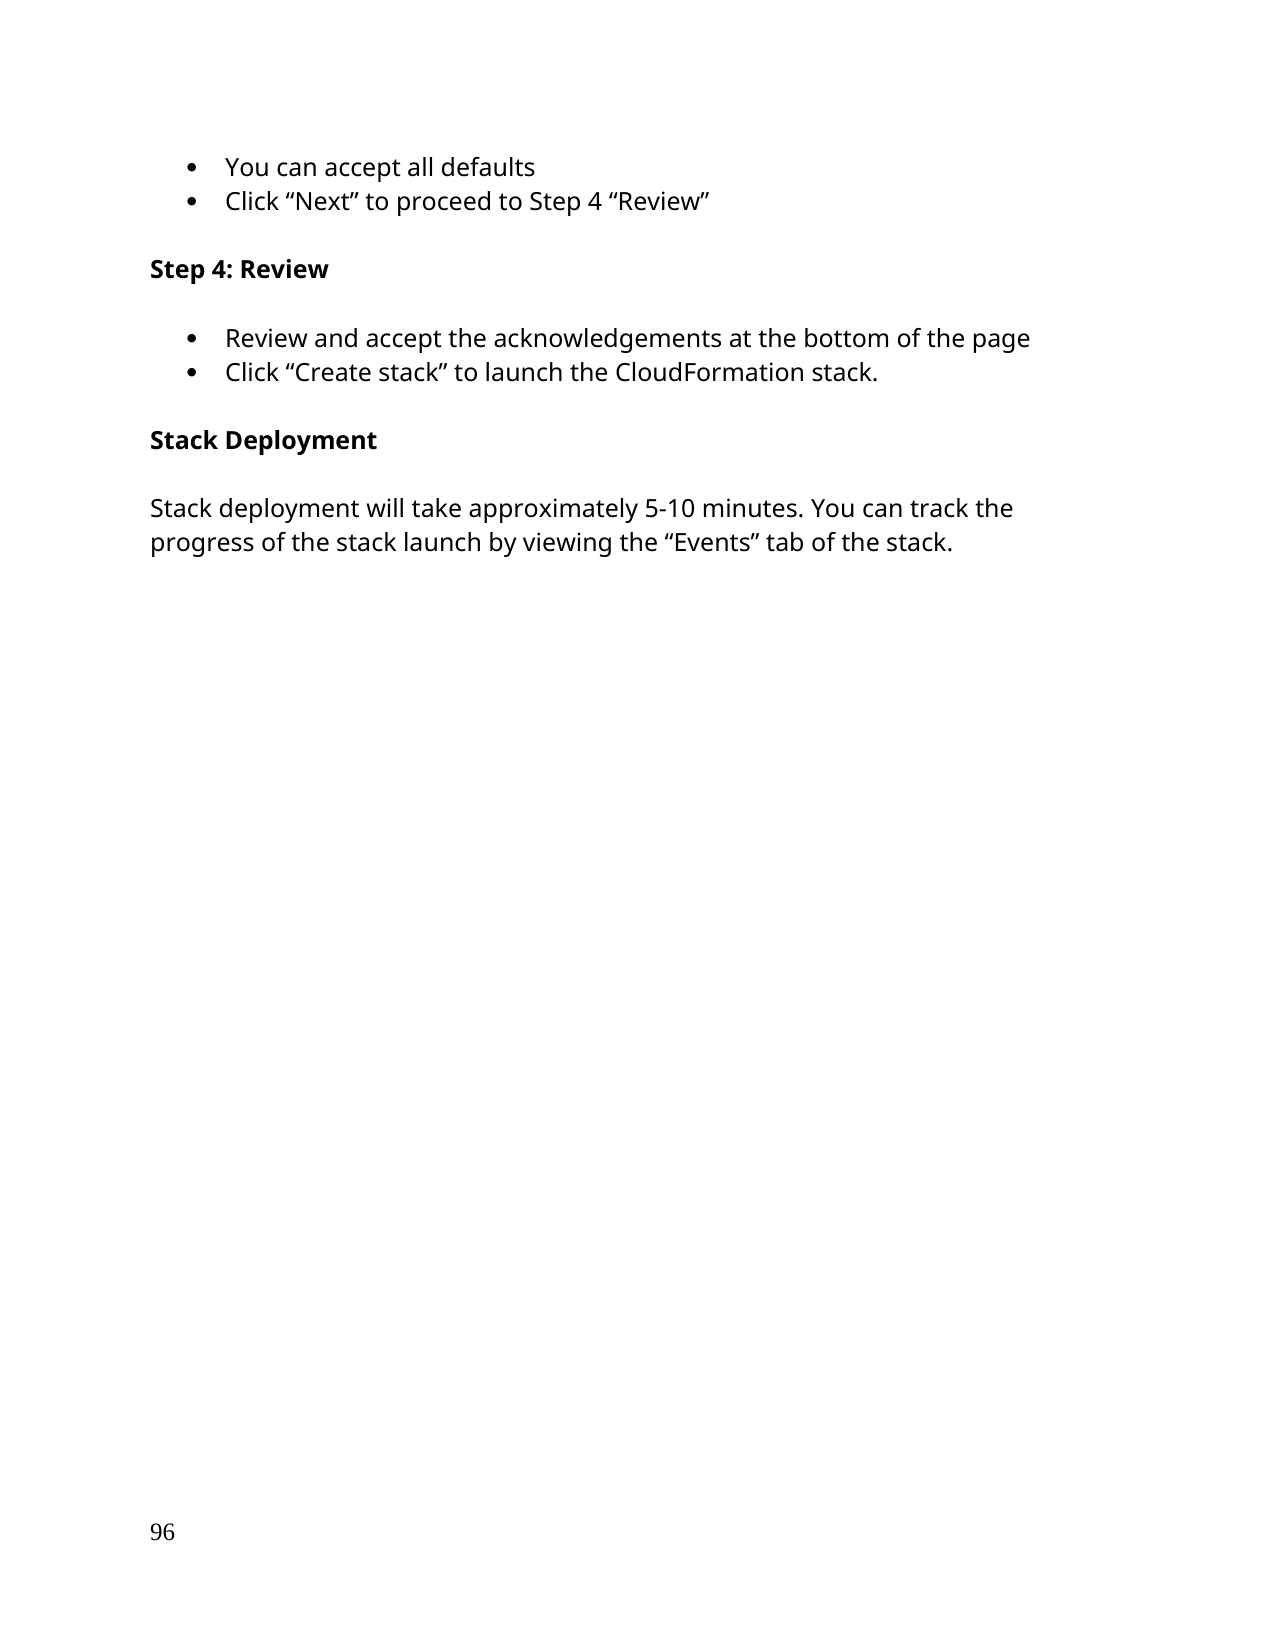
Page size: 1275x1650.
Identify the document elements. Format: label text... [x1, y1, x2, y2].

list Click “Next” to proceed to Step 4 “Review” [187, 184, 1125, 218]
list Review and accept the acknowledgements at the bottom of the page [187, 320, 1125, 354]
text Stack deployment will take approximately 5-10 minutes. You can track the progress of the stack launch by viewing the “Events” tab of the stack. [150, 491, 1125, 559]
list You can accept all defaults [187, 150, 1125, 184]
text Step 4: Review [150, 252, 1125, 286]
list Click “Create stack” to launch the CloudFormation stack. [187, 354, 1125, 388]
text Stack Deployment [150, 422, 1125, 457]
